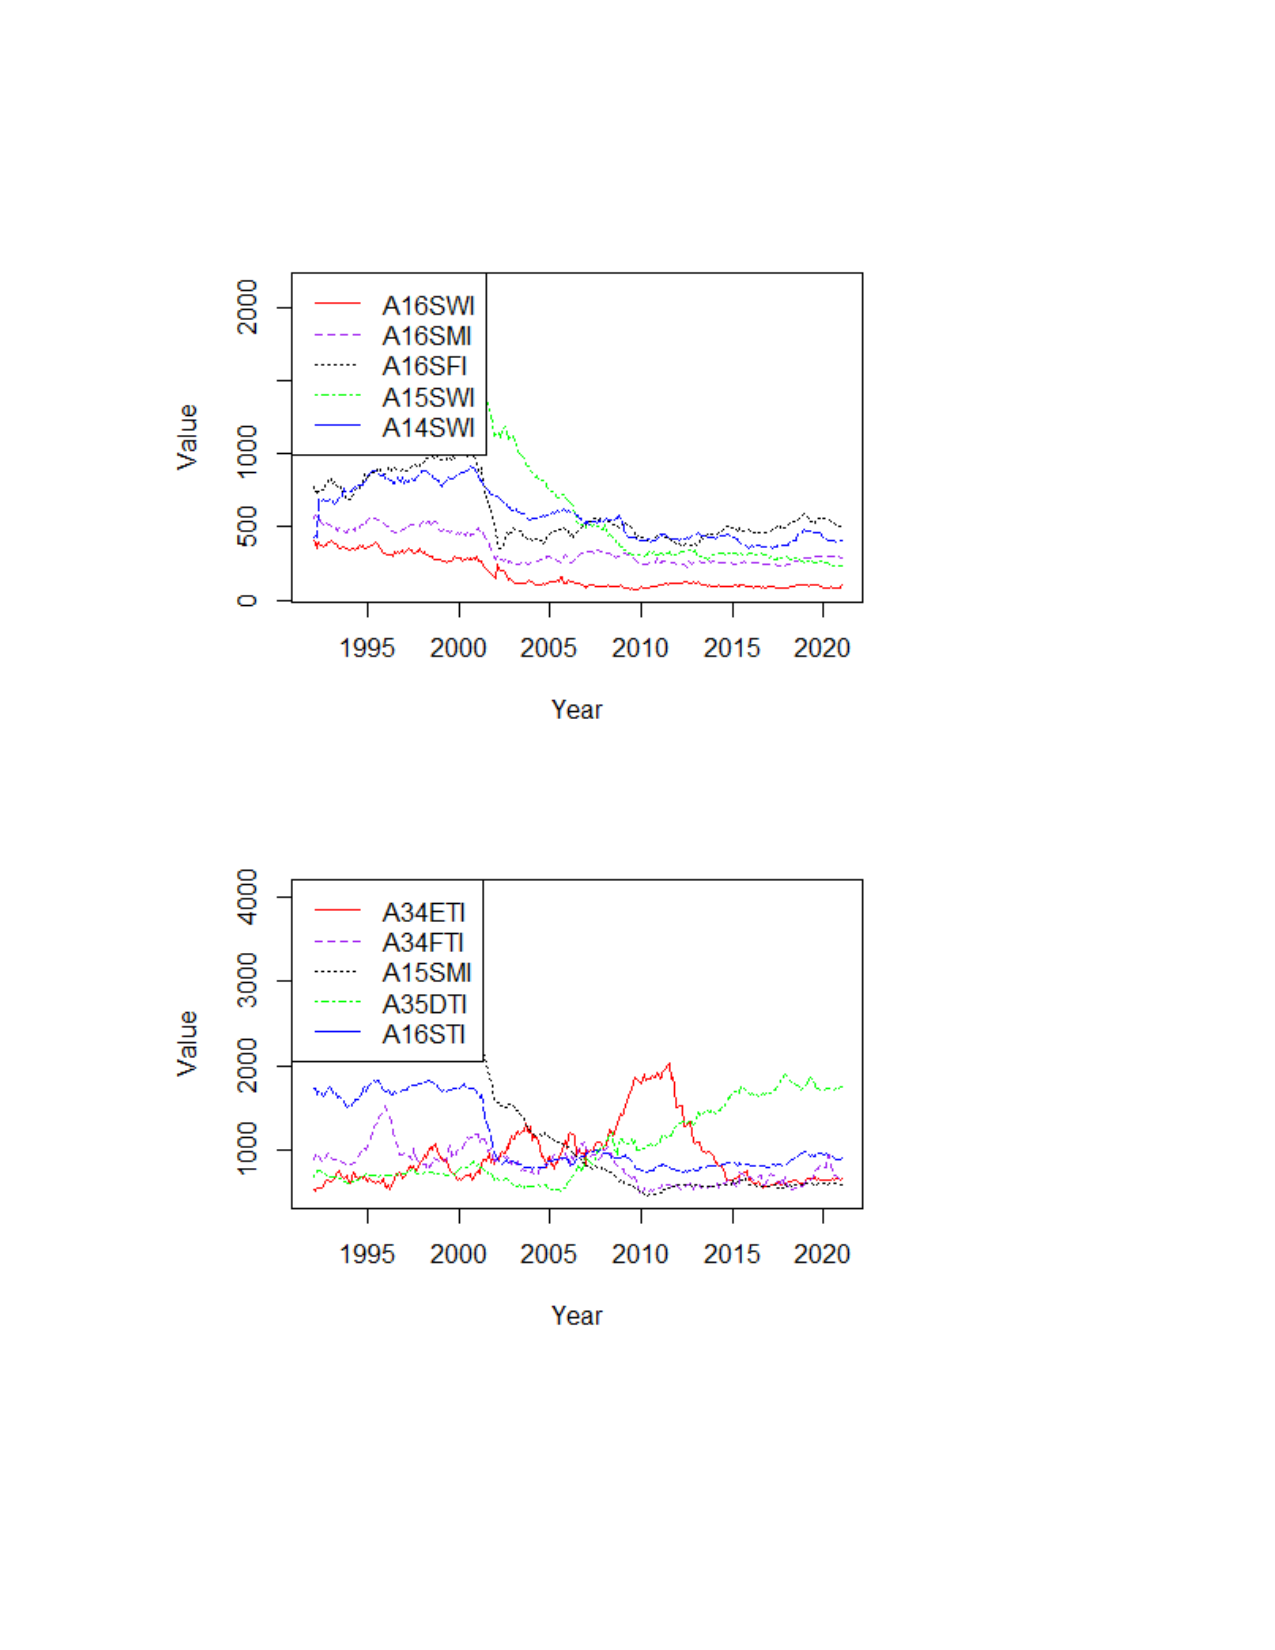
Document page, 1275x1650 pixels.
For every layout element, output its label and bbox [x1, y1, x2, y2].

picture [168, 150, 927, 1363]
